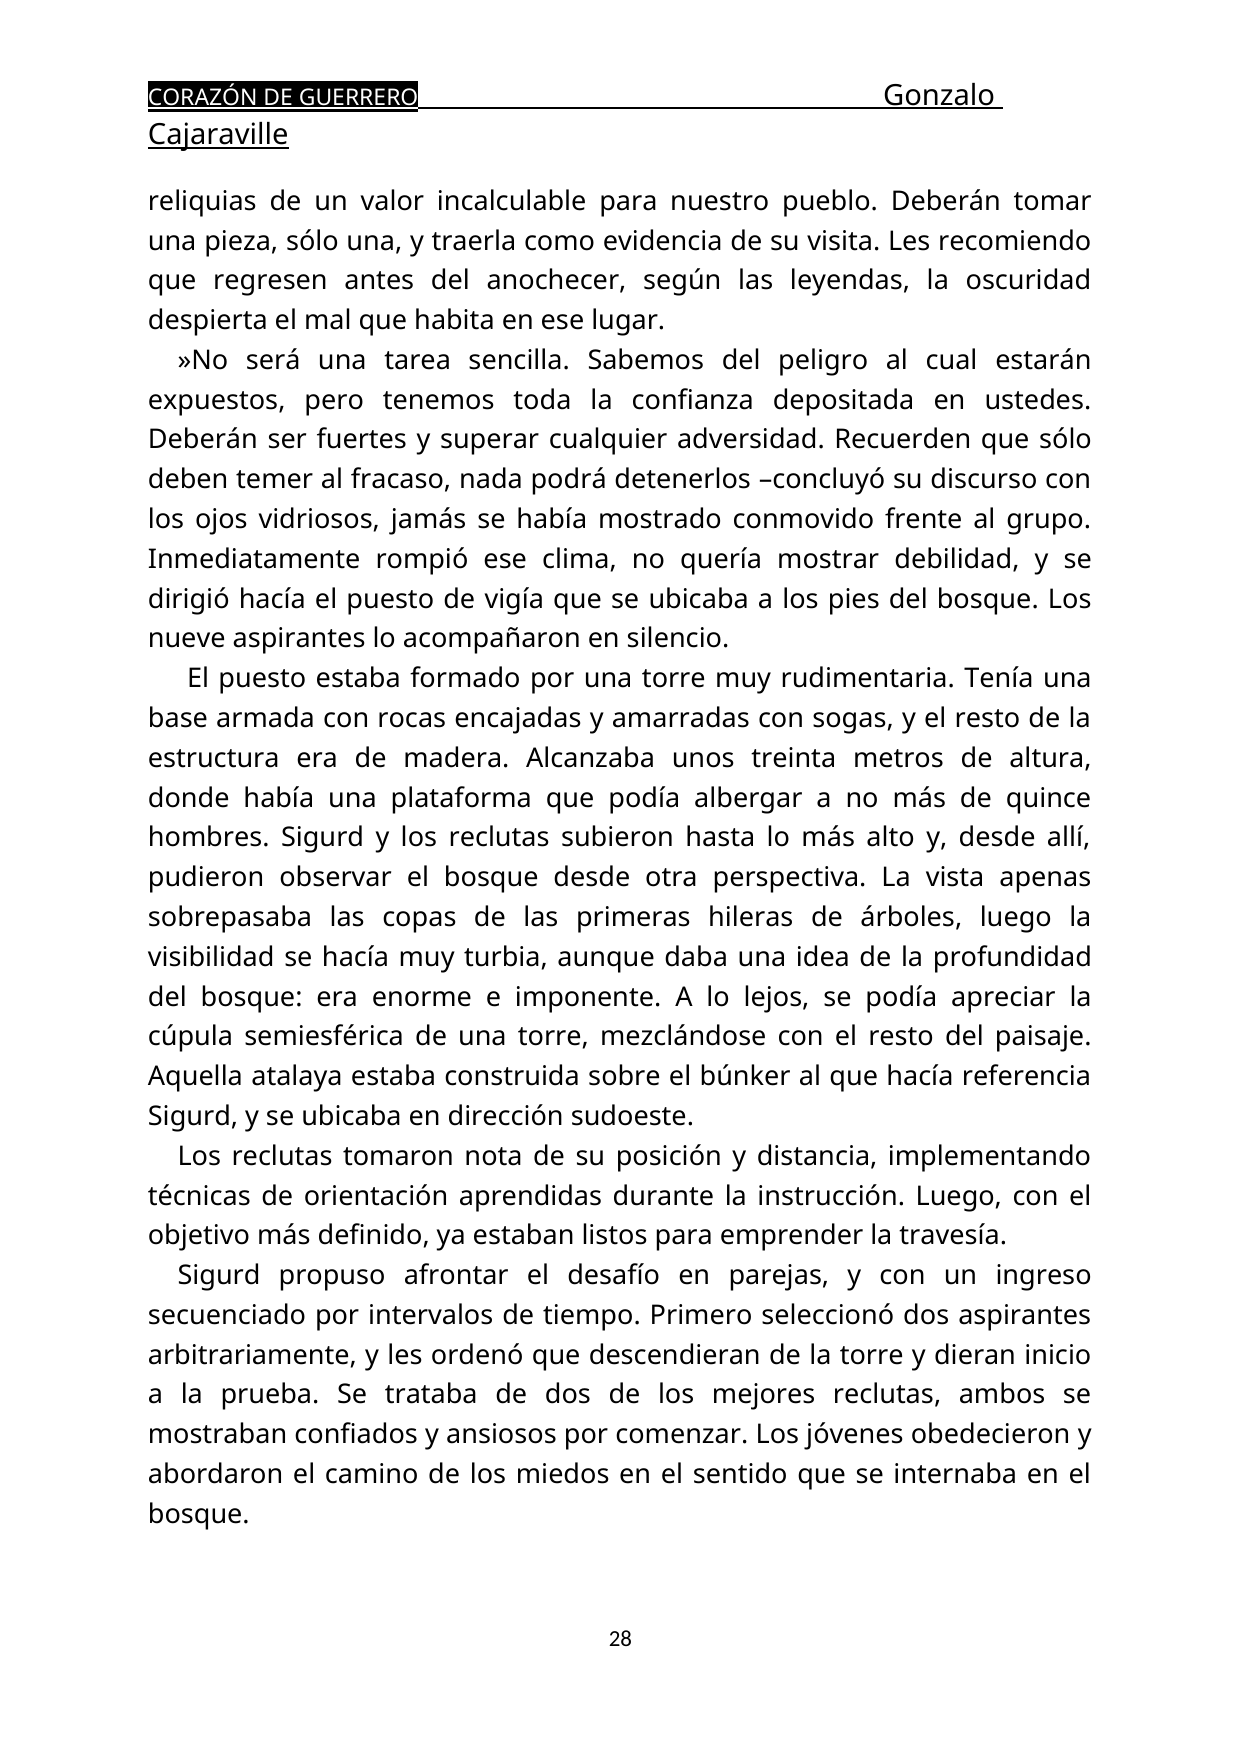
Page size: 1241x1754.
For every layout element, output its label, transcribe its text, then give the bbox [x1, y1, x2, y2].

text »No será una tarea sencilla. Sabemos del peligro al cual estarán expuestos, pero tenemos toda la confianza depositada en ustedes. Deberán ser fuertes y superar cualquier adversidad. Recuerden que sólo deben temer al fracaso, nada podrá detenerlos –concluyó su discurso con los ojos vidriosos, jamás se había mostrado conmovido frente al grupo. Inmediatamente rompió ese clima, no quería mostrar debilidad, y se dirigió hacía el puesto de vigía que se ubicaba a los pies del bosque. Los nueve aspirantes lo acompañaron en silencio. [148, 340, 1092, 656]
text Los reclutas tomaron nota de su posición y distancia, implementando técnicas de orientación aprendidas durante la instrucción. Luego, con el objetivo más definido, ya estaban listos para emprender la travesía. [148, 1136, 1092, 1253]
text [148, 181, 1092, 337]
text El puesto estaba formado por una torre muy rudimentaria. Tenía una base armada con rocas encajadas y amarradas con sogas, y el resto de la estructura era de madera. Alcanzaba unos treinta metros de altura, donde había una plataforma que podía albergar a no más de quince hombres. Sigurd y los reclutas subieron hasta lo más alto y, desde allí, pudieron observar el bosque desde otra perspectiva. La vista apenas sobrepasaba las copas de las primeras hileras de árboles, luego la visibilidad se hacía muy turbia, aunque daba una idea de la profundidad del bosque: era enorme e imponente. A lo lejos, se podía apreciar la cúpula semiesférica de una torre, mezclándose con el resto del paisaje. Aquella atalaya estaba construida sobre el búnker al que hacía referencia Sigurd, y se ubicaba en dirección sudoeste. [148, 659, 1092, 1133]
text Sigurd propuso afrontar el desafío en parejas, y con un ingreso secuenciado por intervalos de tiempo. Primero seleccionó dos aspirantes arbitrariamente, y les ordenó que descendieran de la torre y dieran inicio a la prueba. Se trataba de dos de los mejores reclutas, ambos se mostraban confiados y ansiosos por comenzar. Los jóvenes obedecieron y abordaron el camino de los miedos en el sentido que se internaba en el bosque. [148, 1256, 1092, 1531]
